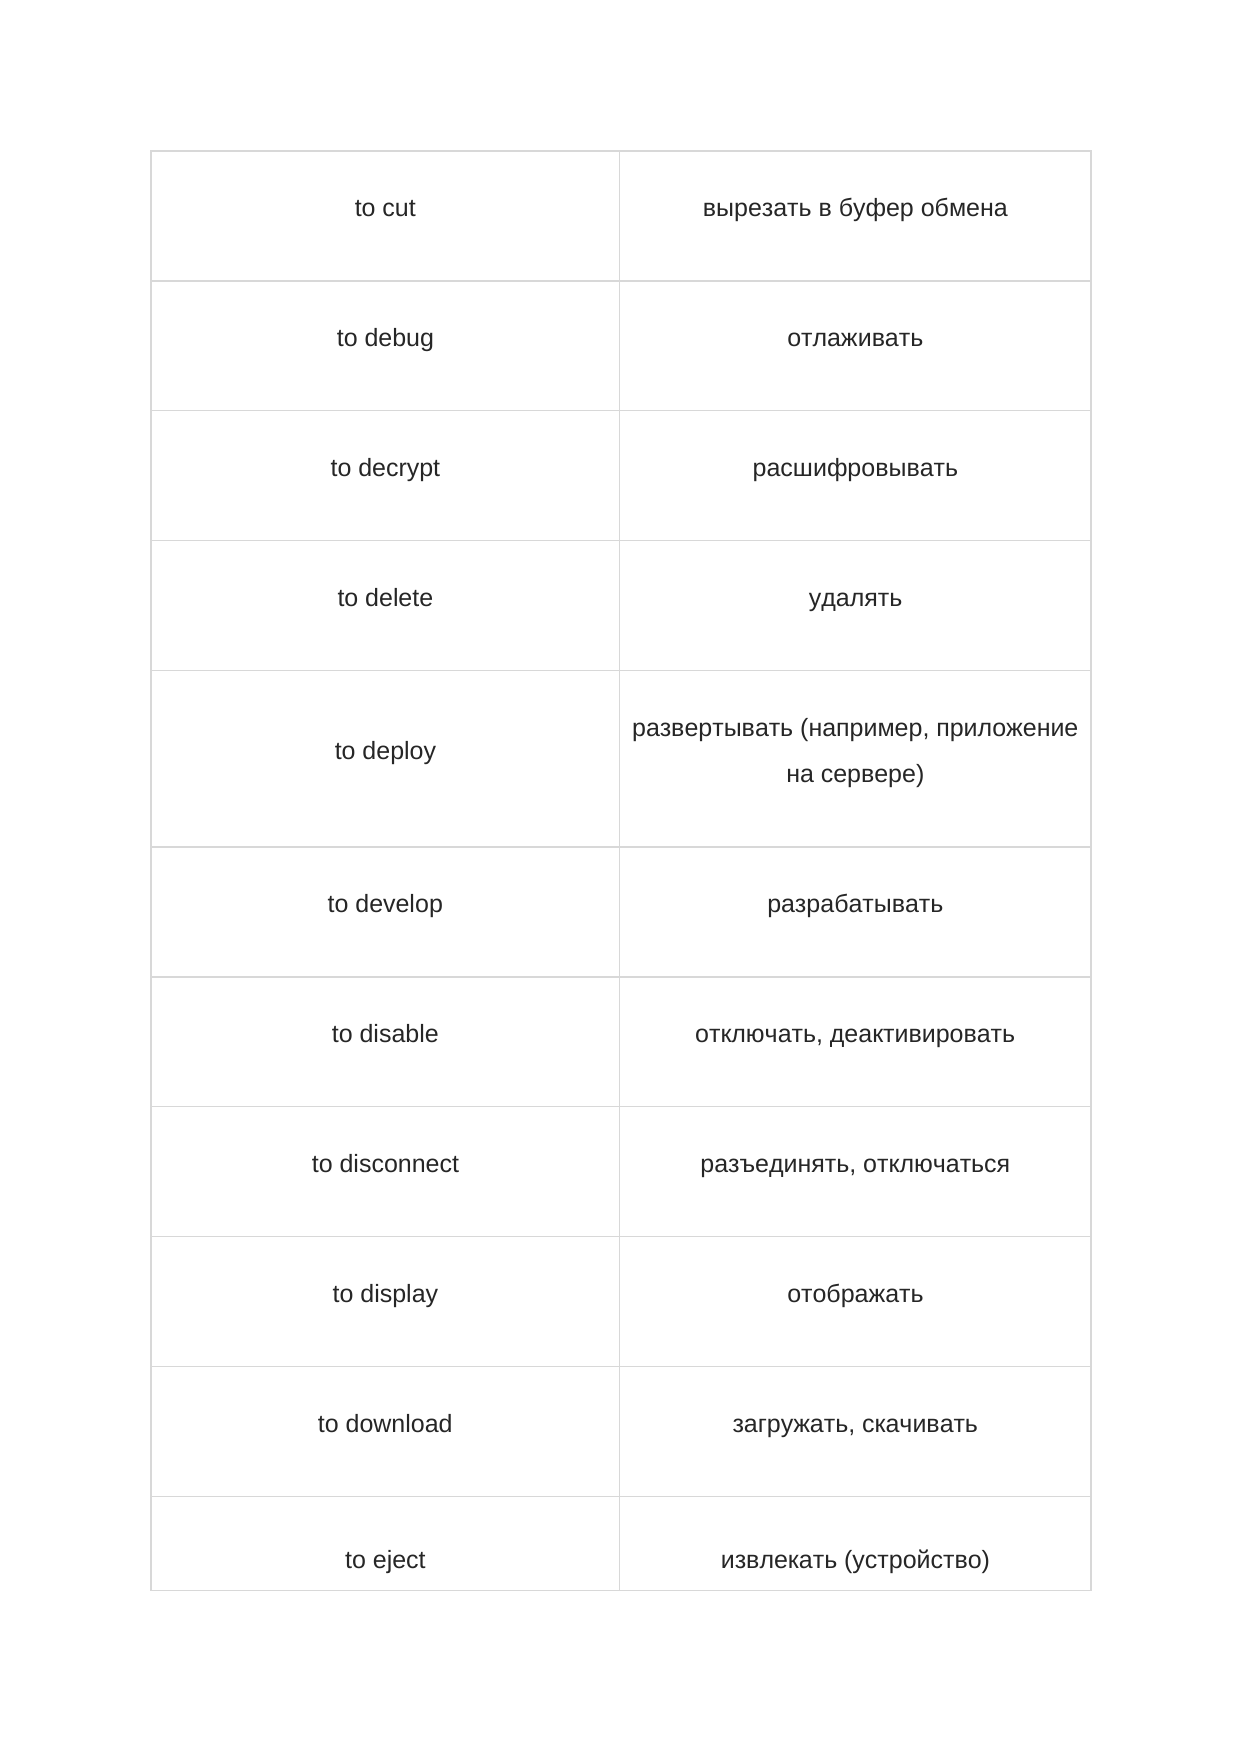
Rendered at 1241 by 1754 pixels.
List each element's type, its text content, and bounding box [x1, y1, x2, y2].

table_cell to cut [152, 152, 619, 280]
table_cell to display [152, 1237, 619, 1366]
table_cell to eject [152, 1497, 619, 1590]
table_cell разрабатывать [620, 848, 1090, 976]
table_cell разъединять, отключаться [620, 1107, 1090, 1236]
table_cell отображать [620, 1237, 1090, 1366]
table_cell to decrypt [152, 411, 619, 540]
table_cell to debug [152, 282, 619, 410]
table_cell удалять [620, 541, 1090, 669]
table_cell to delete [152, 541, 619, 669]
table_cell развертывать (например, приложение на сервере) [620, 671, 1090, 846]
table_cell to download [152, 1367, 619, 1496]
table_cell вырезать в буфер обмена [620, 152, 1090, 280]
table_cell to disconnect [152, 1107, 619, 1236]
table_cell загружать, скачивать [620, 1367, 1090, 1496]
table_cell to disable [152, 978, 619, 1106]
table_cell to develop [152, 848, 619, 976]
table_cell отлаживать [620, 282, 1090, 410]
table_cell расшифровывать [620, 411, 1090, 540]
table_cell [620, 1497, 1090, 1590]
table_cell to deploy [152, 671, 619, 846]
table_cell отключать, деактивировать [620, 978, 1090, 1106]
